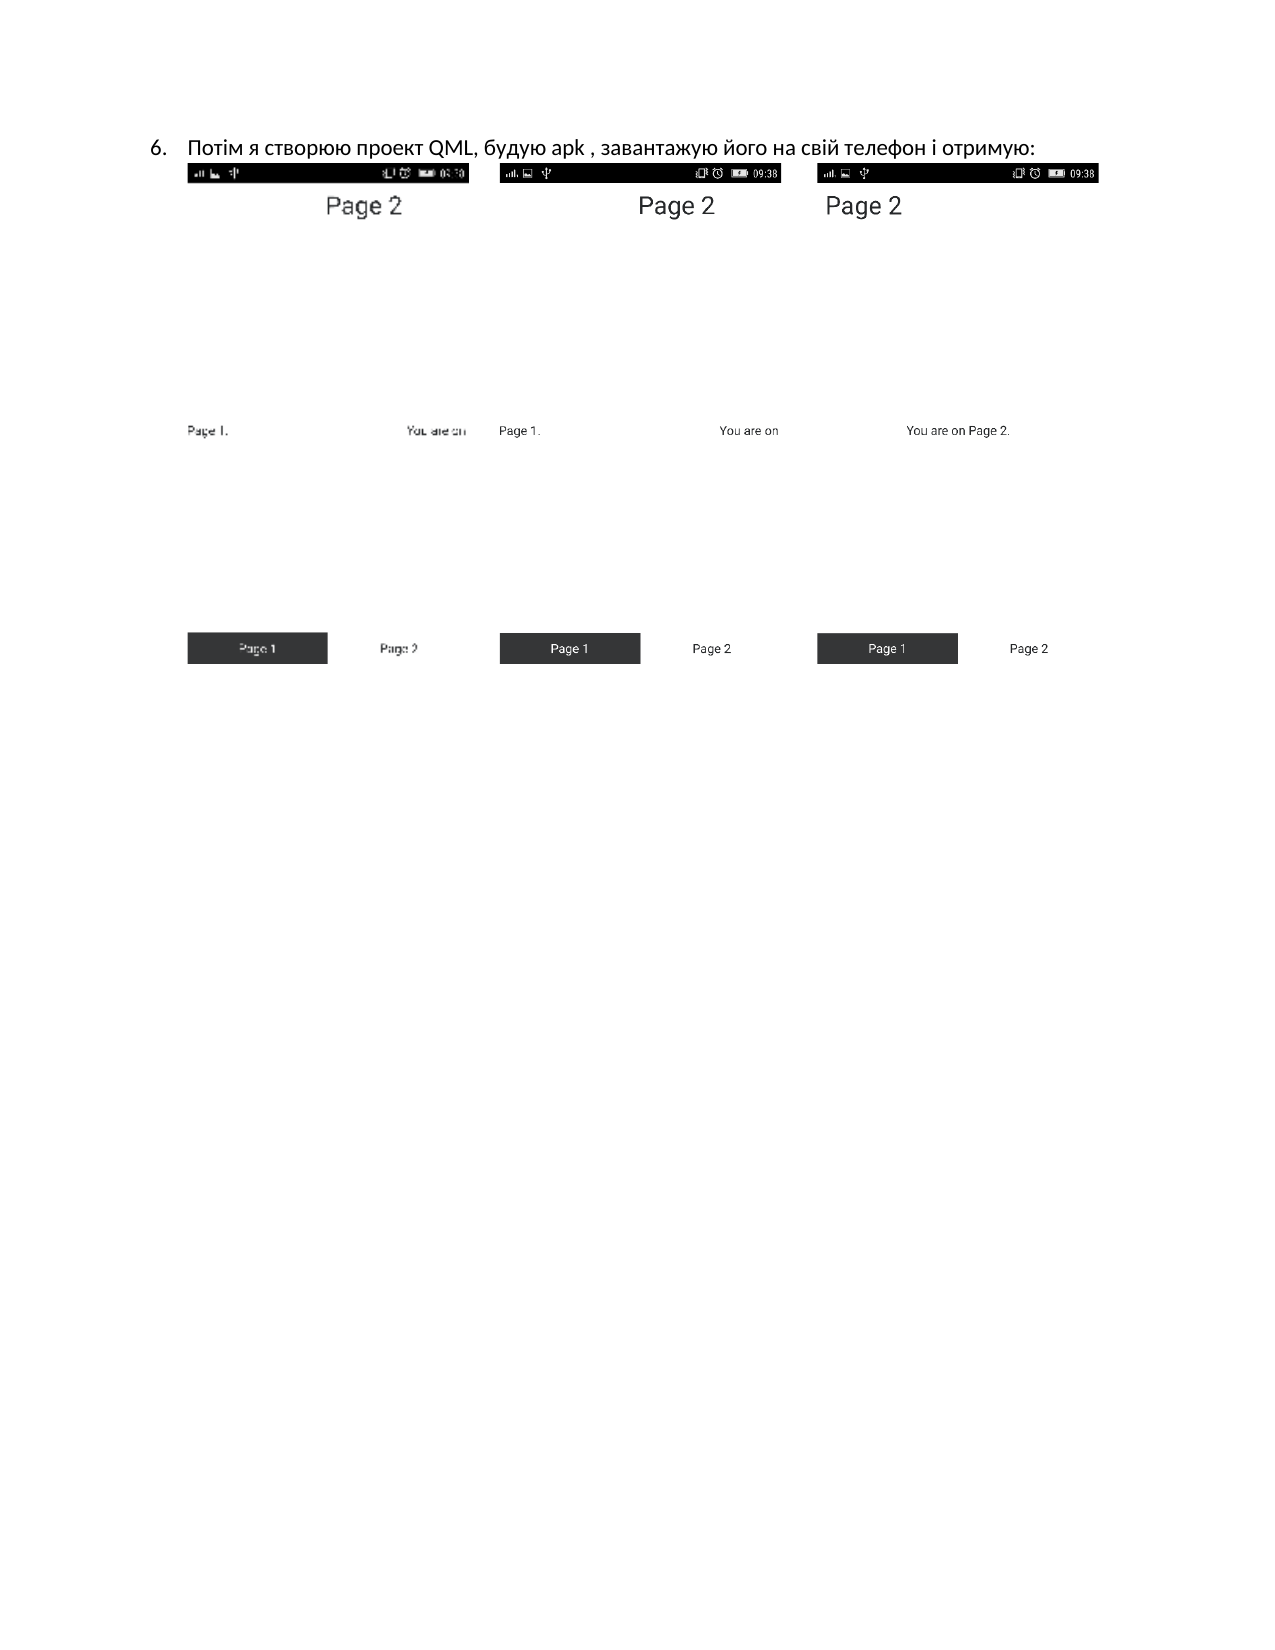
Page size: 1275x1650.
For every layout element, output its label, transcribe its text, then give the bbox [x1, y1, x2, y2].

picture [499, 163, 782, 664]
list Потім я створюю проект QML, будую apk , завантажую його на свій телефон і отримую: [150, 133, 1125, 161]
picture [187, 163, 469, 664]
picture [817, 163, 1099, 664]
